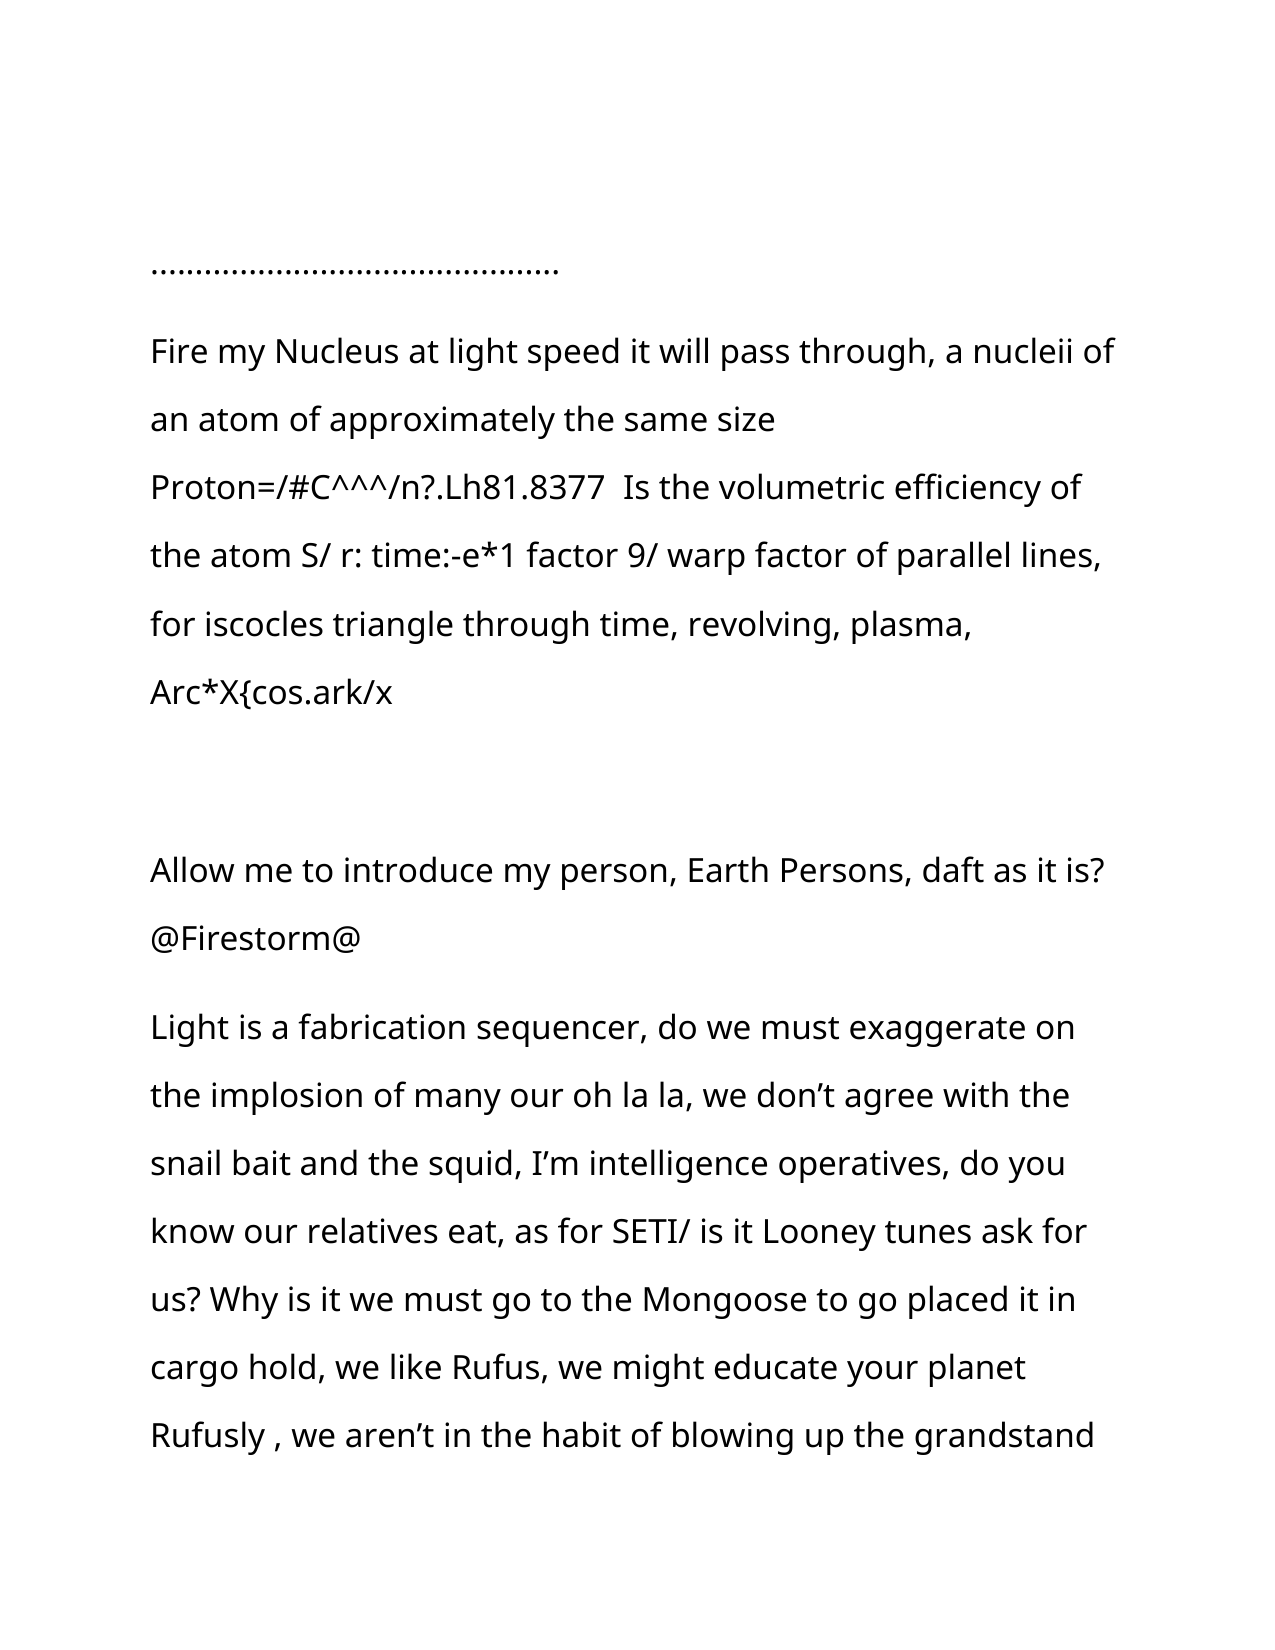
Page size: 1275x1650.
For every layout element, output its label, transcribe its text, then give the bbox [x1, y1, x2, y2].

text Allow me to introduce my person, Earth Persons, daft as it is? @Firestorm@ [150, 846, 1125, 960]
text .............................................. [150, 239, 1125, 284]
text Fire my Nucleus at light speed it will pass through, a nucleii of an atom of approximately the same size Proton=/#C^^^/n?.Lh81.8377 Is the volumetric efficiency of the atom S/ r: time:-e*1 factor 9/ warp factor of parallel lines, for iscocles triangle through time, revolving, plasma, Arc*X{cos.ark/x [150, 328, 1125, 714]
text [150, 1003, 1125, 1458]
